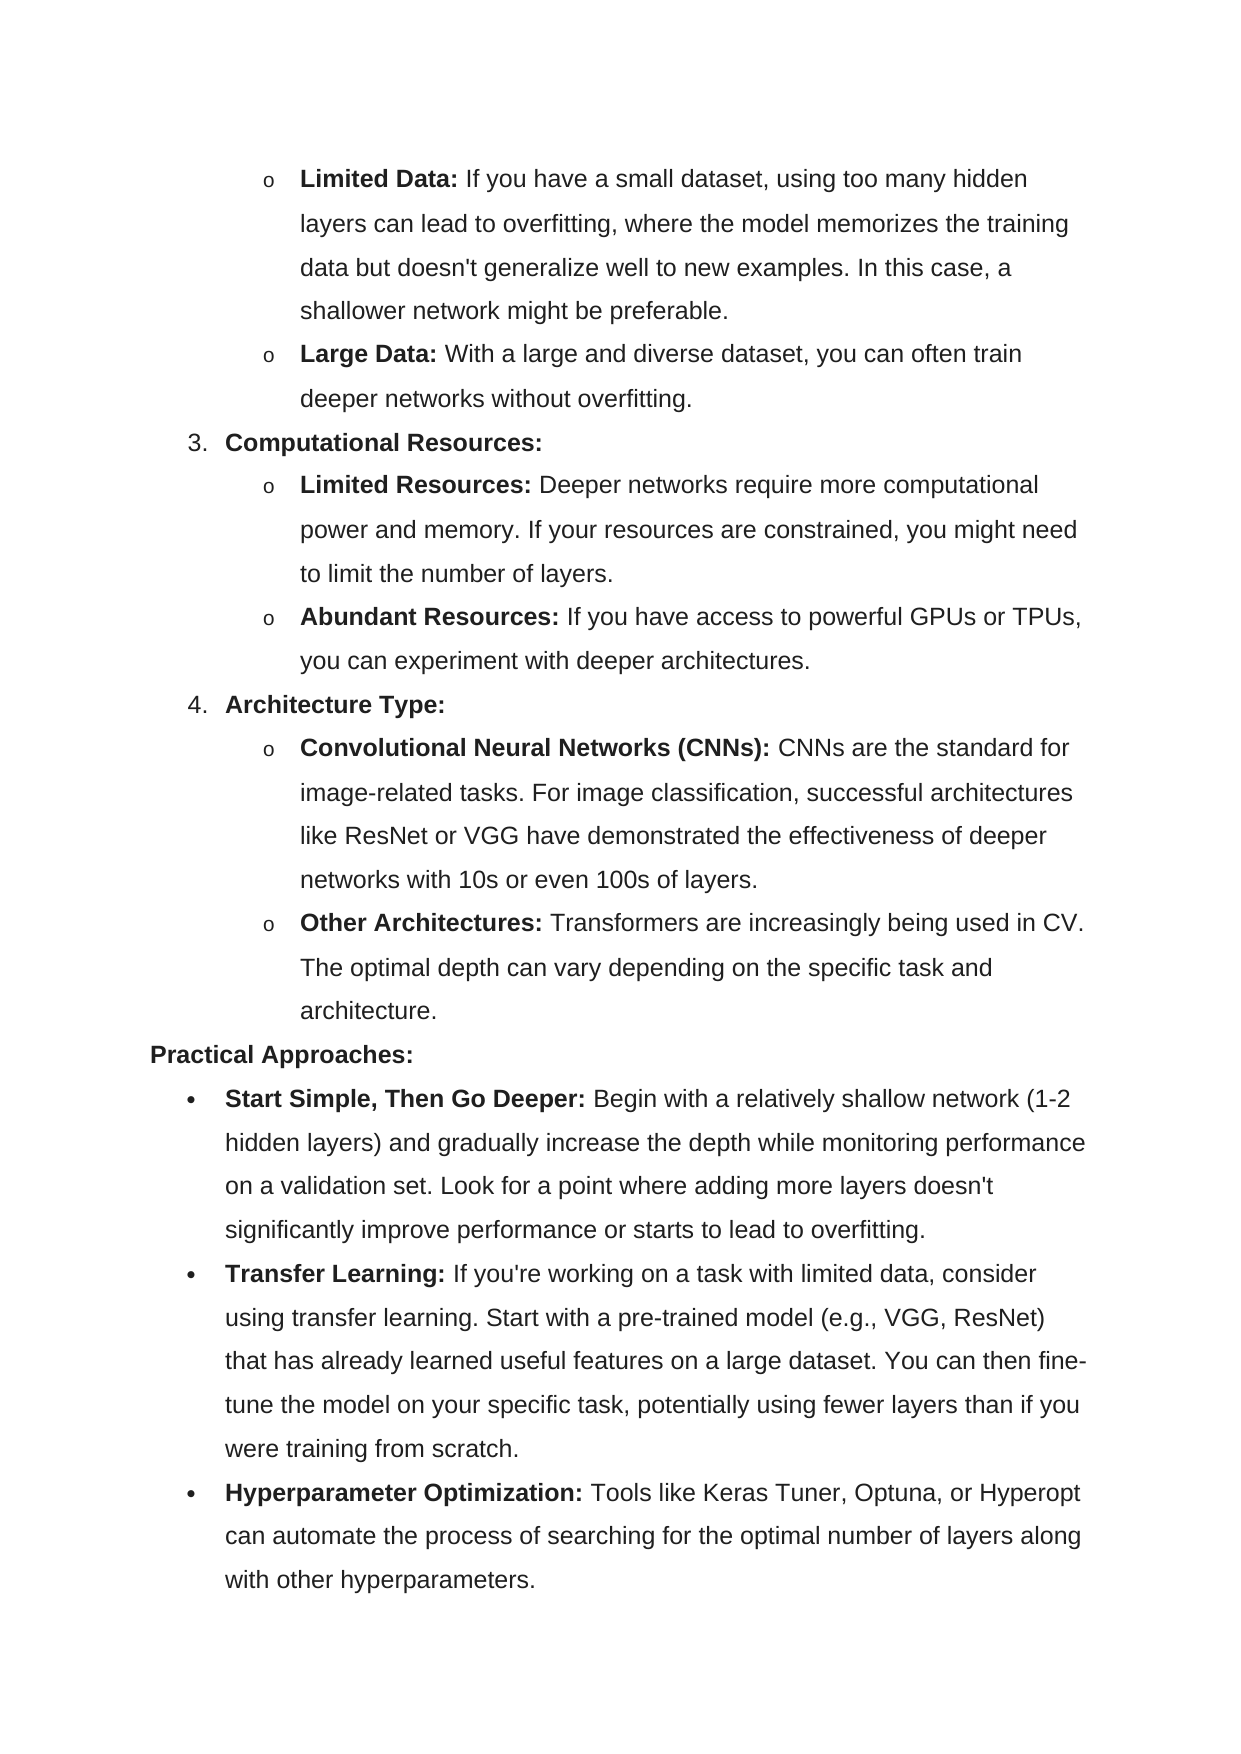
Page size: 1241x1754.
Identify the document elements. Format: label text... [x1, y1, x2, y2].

list Computational Resources: [187, 412, 1090, 456]
list Limited Resources: Deeper networks require more computational power and memory. If your resources are constrained, you might need to limit the number of layers. [262, 456, 1090, 587]
list Hyperparameter Optimization: Tools like Keras Tuner, Optuna, or Hyperopt can automate the process of searching for the optimal number of layers along with other hyperparameters. [187, 1462, 1090, 1594]
list Large Data: With a large and diverse dataset, you can often train deeper networks without overfitting. [262, 325, 1090, 412]
list Architecture Type: [187, 675, 1090, 719]
list Start Simple, Then Go Deeper: Begin with a relatively shallow network (1-2 hidden layers) and gradually increase the depth while monitoring performance on a validation set. Look for a point where adding more layers doesn't significantly improve performance or starts to lead to overfitting. [187, 1069, 1090, 1244]
text Practical Approaches: [150, 1025, 1090, 1069]
list Convolutional Neural Networks (CNNs): CNNs are the standard for image-related tasks. For image classification, successful architectures like ResNet or VGG have demonstrated the effectiveness of deeper networks with 10s or even 100s of layers. [262, 719, 1090, 894]
list Transfer Learning: If you're working on a task with limited data, consider using transfer learning. Start with a pre-trained model (e.g., VGG, ResNet) that has already learned useful features on a large dataset. You can then fine-tune the model on your specific task, potentially using fewer layers than if you were training from scratch. [187, 1244, 1090, 1462]
list Abundant Resources: If you have access to powerful GPUs or TPUs, you can experiment with deeper architectures. [262, 587, 1090, 675]
list Limited Data: If you have a small dataset, using too many hidden layers can lead to overfitting, where the model memorizes the training data but doesn't generalize well to new examples. In this case, a shallower network might be preferable. [262, 150, 1090, 325]
list Other Architectures: Transformers are increasingly being used in CV. The optimal depth can vary depending on the specific task and architecture. [262, 894, 1090, 1025]
